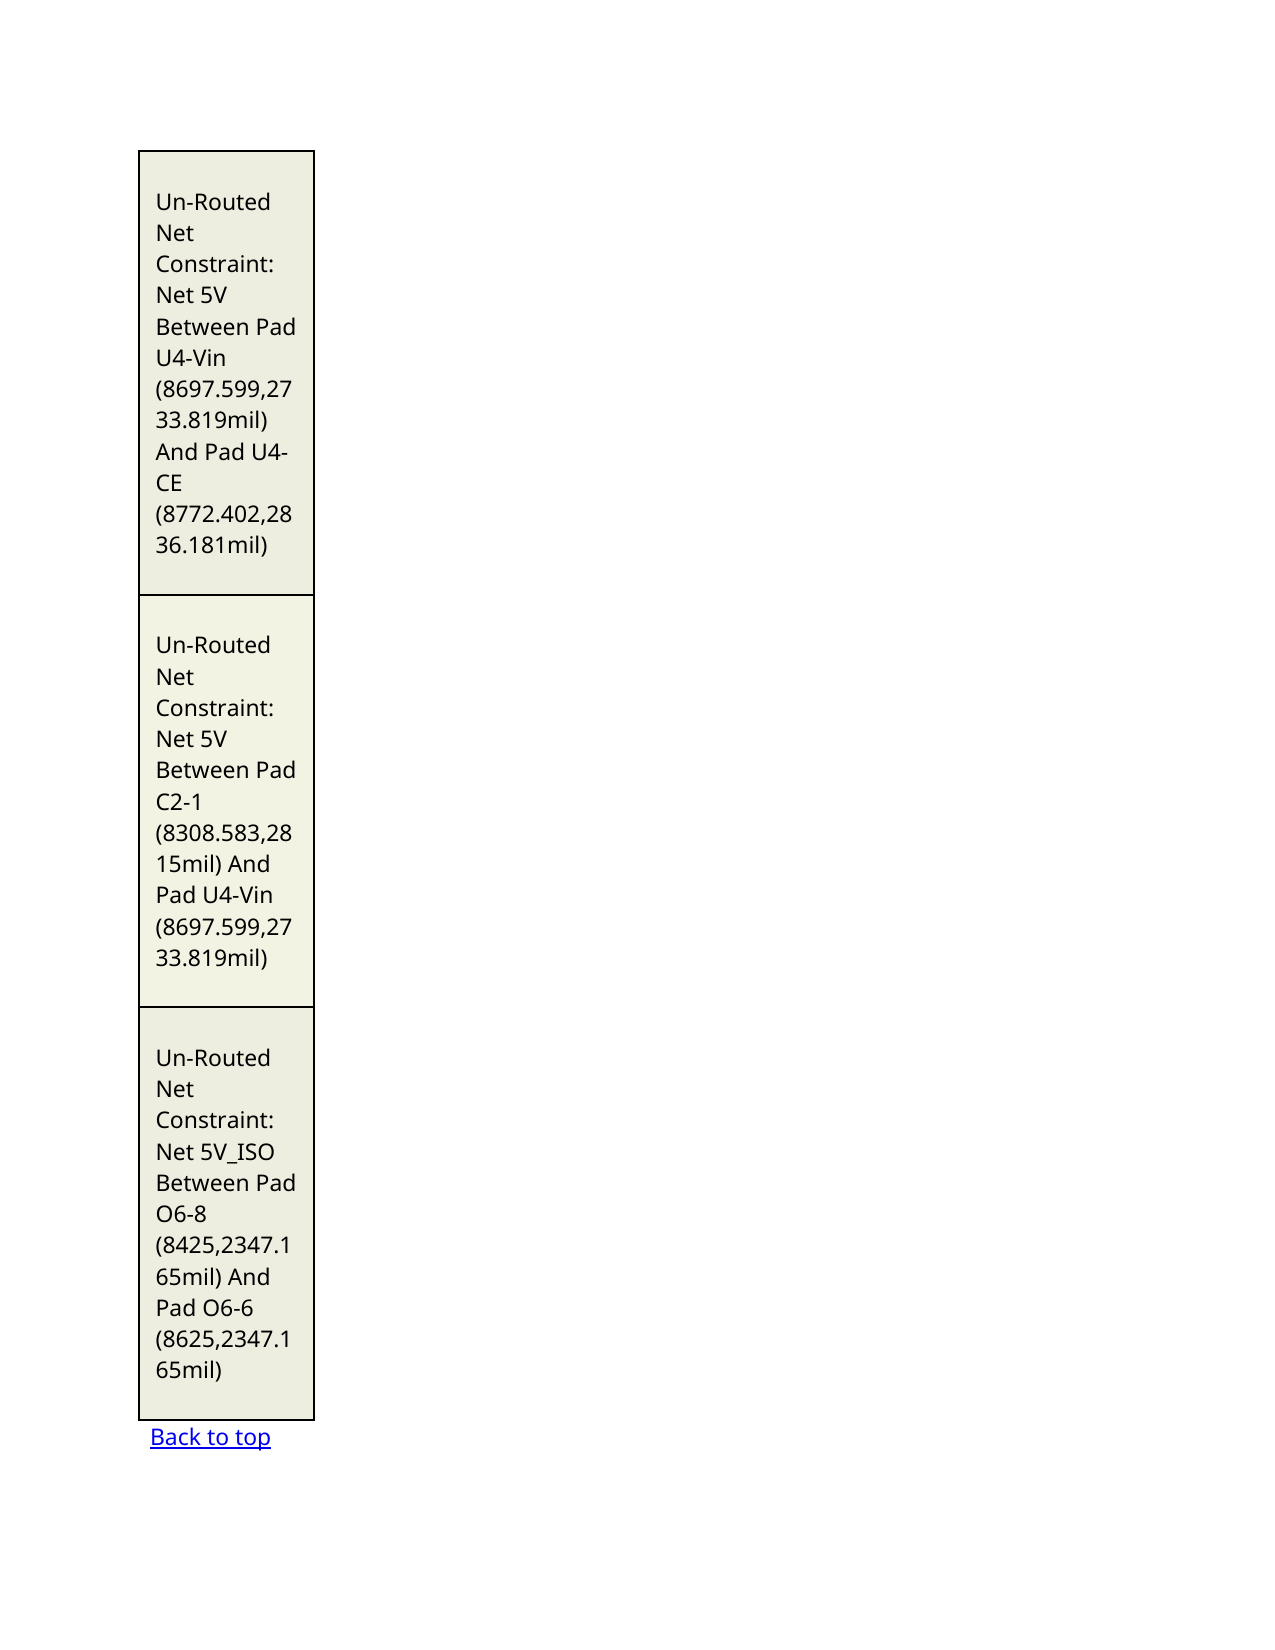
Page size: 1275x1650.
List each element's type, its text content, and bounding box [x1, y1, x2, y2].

table_cell Un-Routed Net Constraint: Net 5V_ISO Between Pad O6-8 (8425,2347.165mil) And Pad O6-6 (8625,2347.165mil) [140, 1008, 313, 1419]
table_cell Un-Routed Net Constraint: Net 5V Between Pad U4-Vin (8697.599,2733.819mil) And Pad U4-CE (8772.402,2836.181mil) [140, 152, 313, 594]
table_cell Un-Routed Net Constraint: Net 5V Between Pad C2-1 (8308.583,2815mil) And Pad U4-Vin (8697.599,2733.819mil) [140, 596, 313, 1006]
text Back to top [150, 1421, 1125, 1452]
